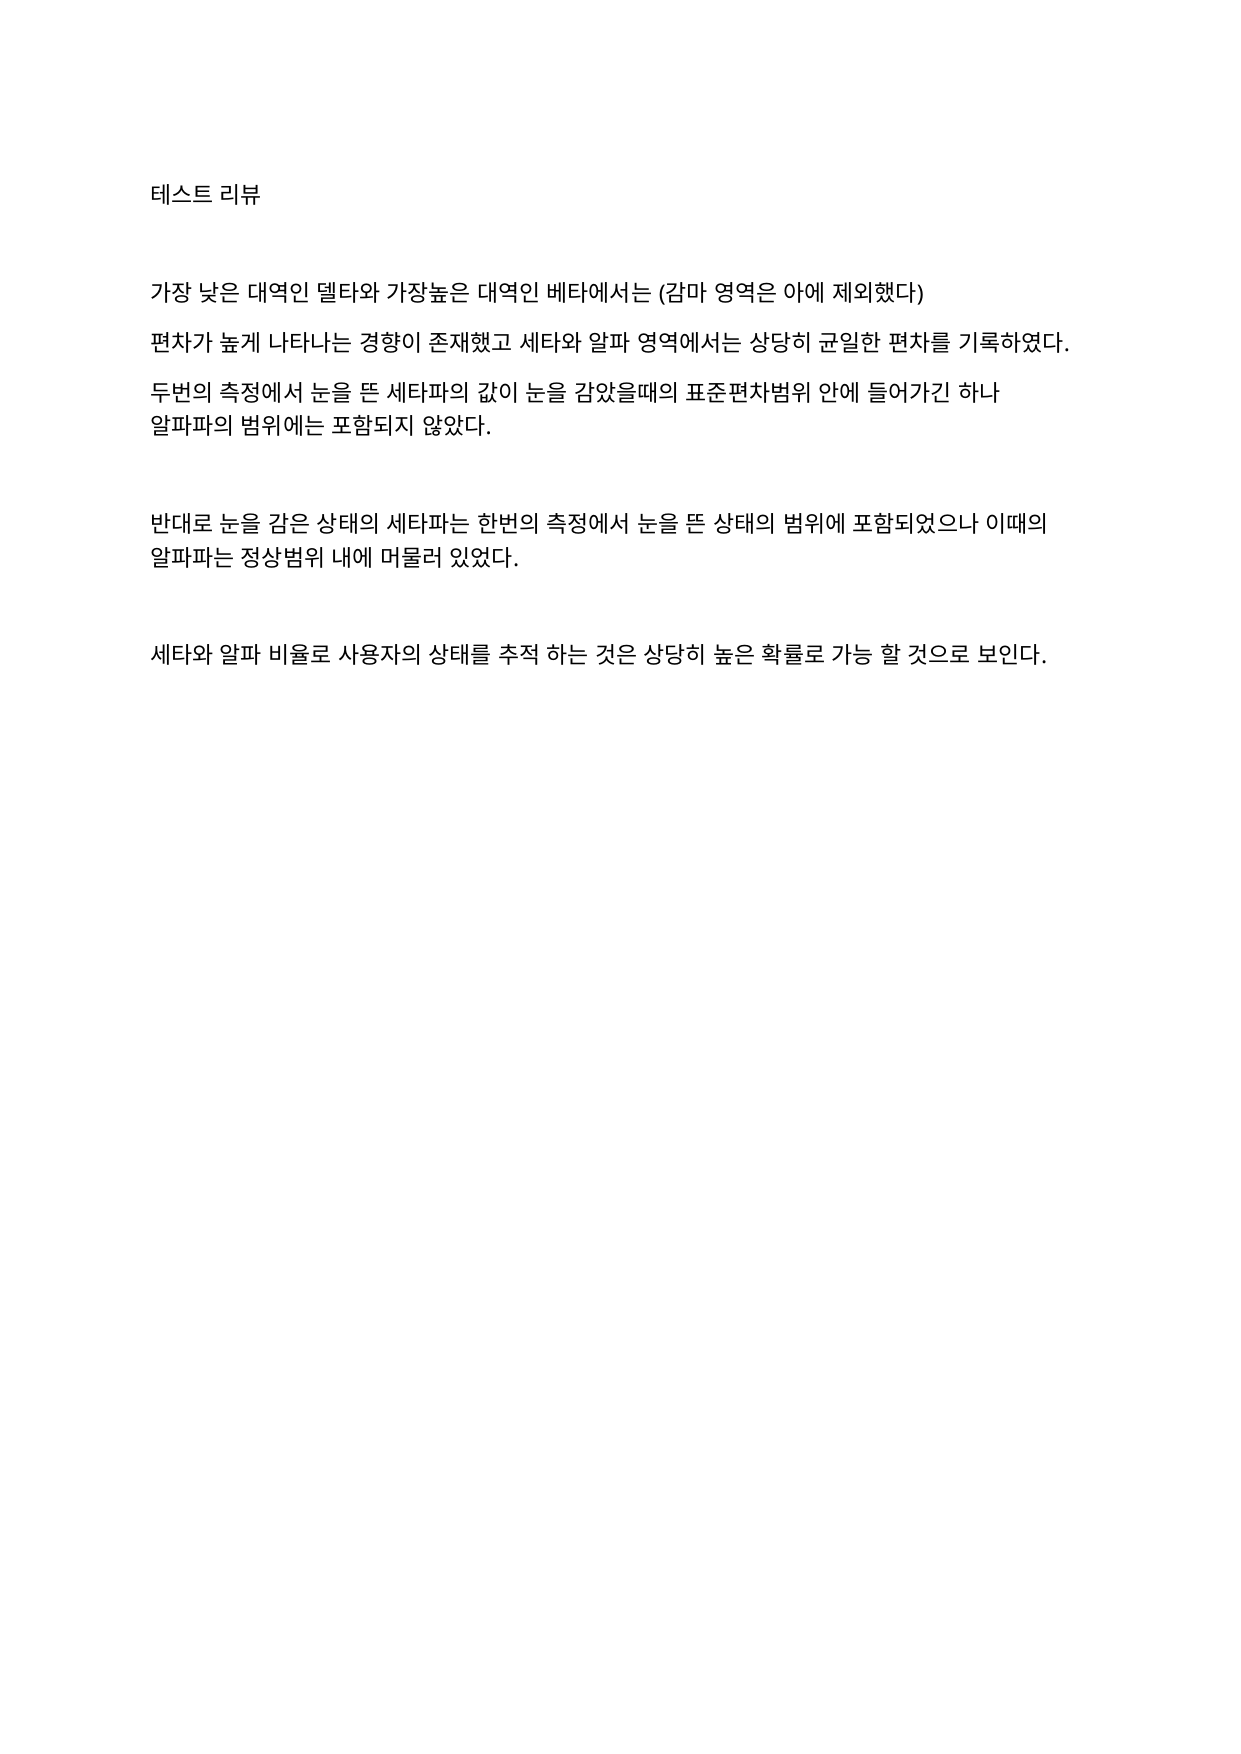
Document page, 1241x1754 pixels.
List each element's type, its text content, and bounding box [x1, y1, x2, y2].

text 테스트 리뷰 [150, 177, 1090, 210]
text 편차가 높게 나타나는 경향이 존재했고 세타와 알파 영역에서는 상당히 균일한 편차를 기록하였다. [150, 325, 1090, 358]
text 반대로 눈을 감은 상태의 세타파는 한번의 측정에서 눈을 뜬 상태의 범위에 포함되었으나 이때의 알파파는 정상범위 내에 머물러 있었다. [150, 506, 1090, 573]
text 가장 낮은 대역인 델타와 가장높은 대역인 베타에서는 (감마 영역은 아에 제외했다) [150, 275, 1090, 308]
text 세타와 알파 비율로 사용자의 상태를 추적 하는 것은 상당히 높은 확률로 가능 할 것으로 보인다. [150, 637, 1090, 671]
text 두번의 측정에서 눈을 뜬 세타파의 값이 눈을 감았을때의 표준편차범위 안에 들어가긴 하나 알파파의 범위에는 포함되지 않았다. [150, 375, 1090, 442]
